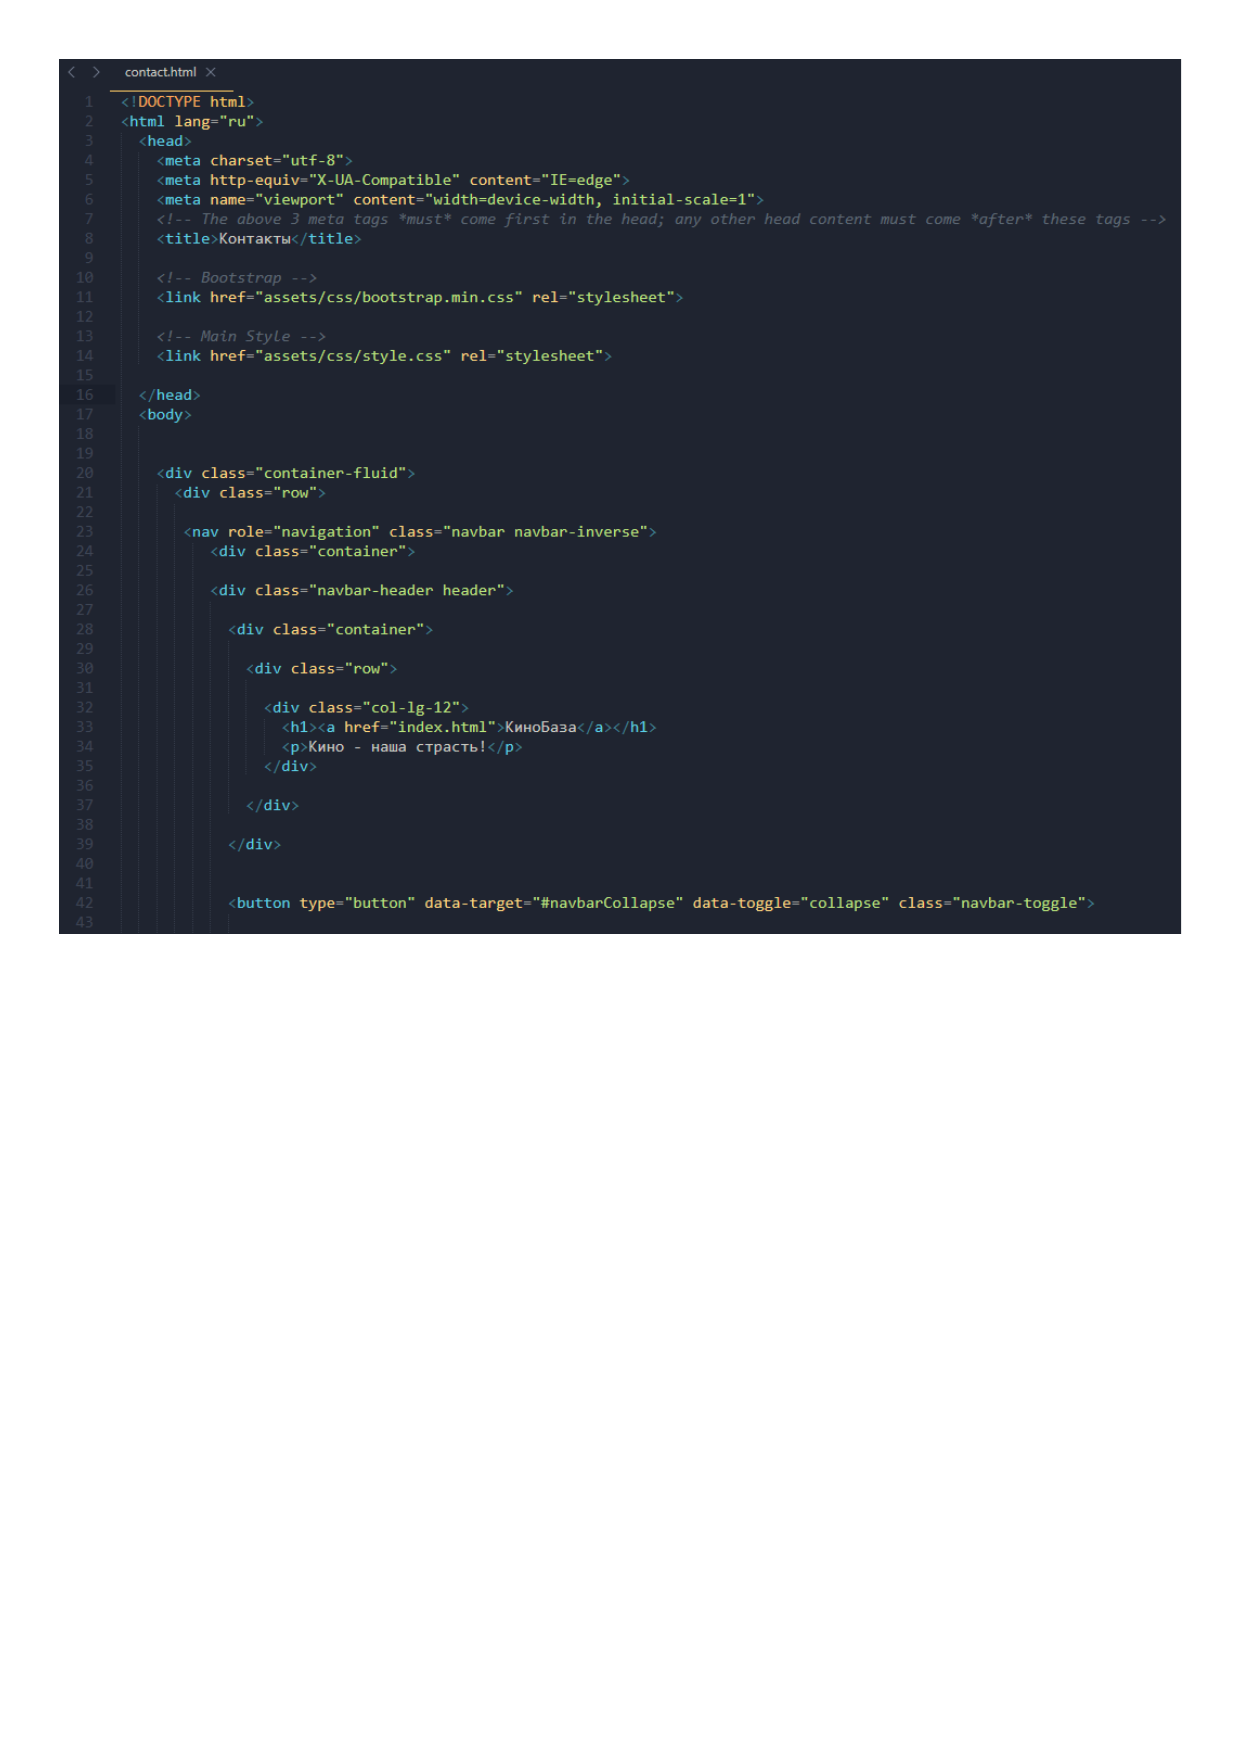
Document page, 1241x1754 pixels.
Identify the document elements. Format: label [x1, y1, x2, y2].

picture [59, 59, 1182, 934]
